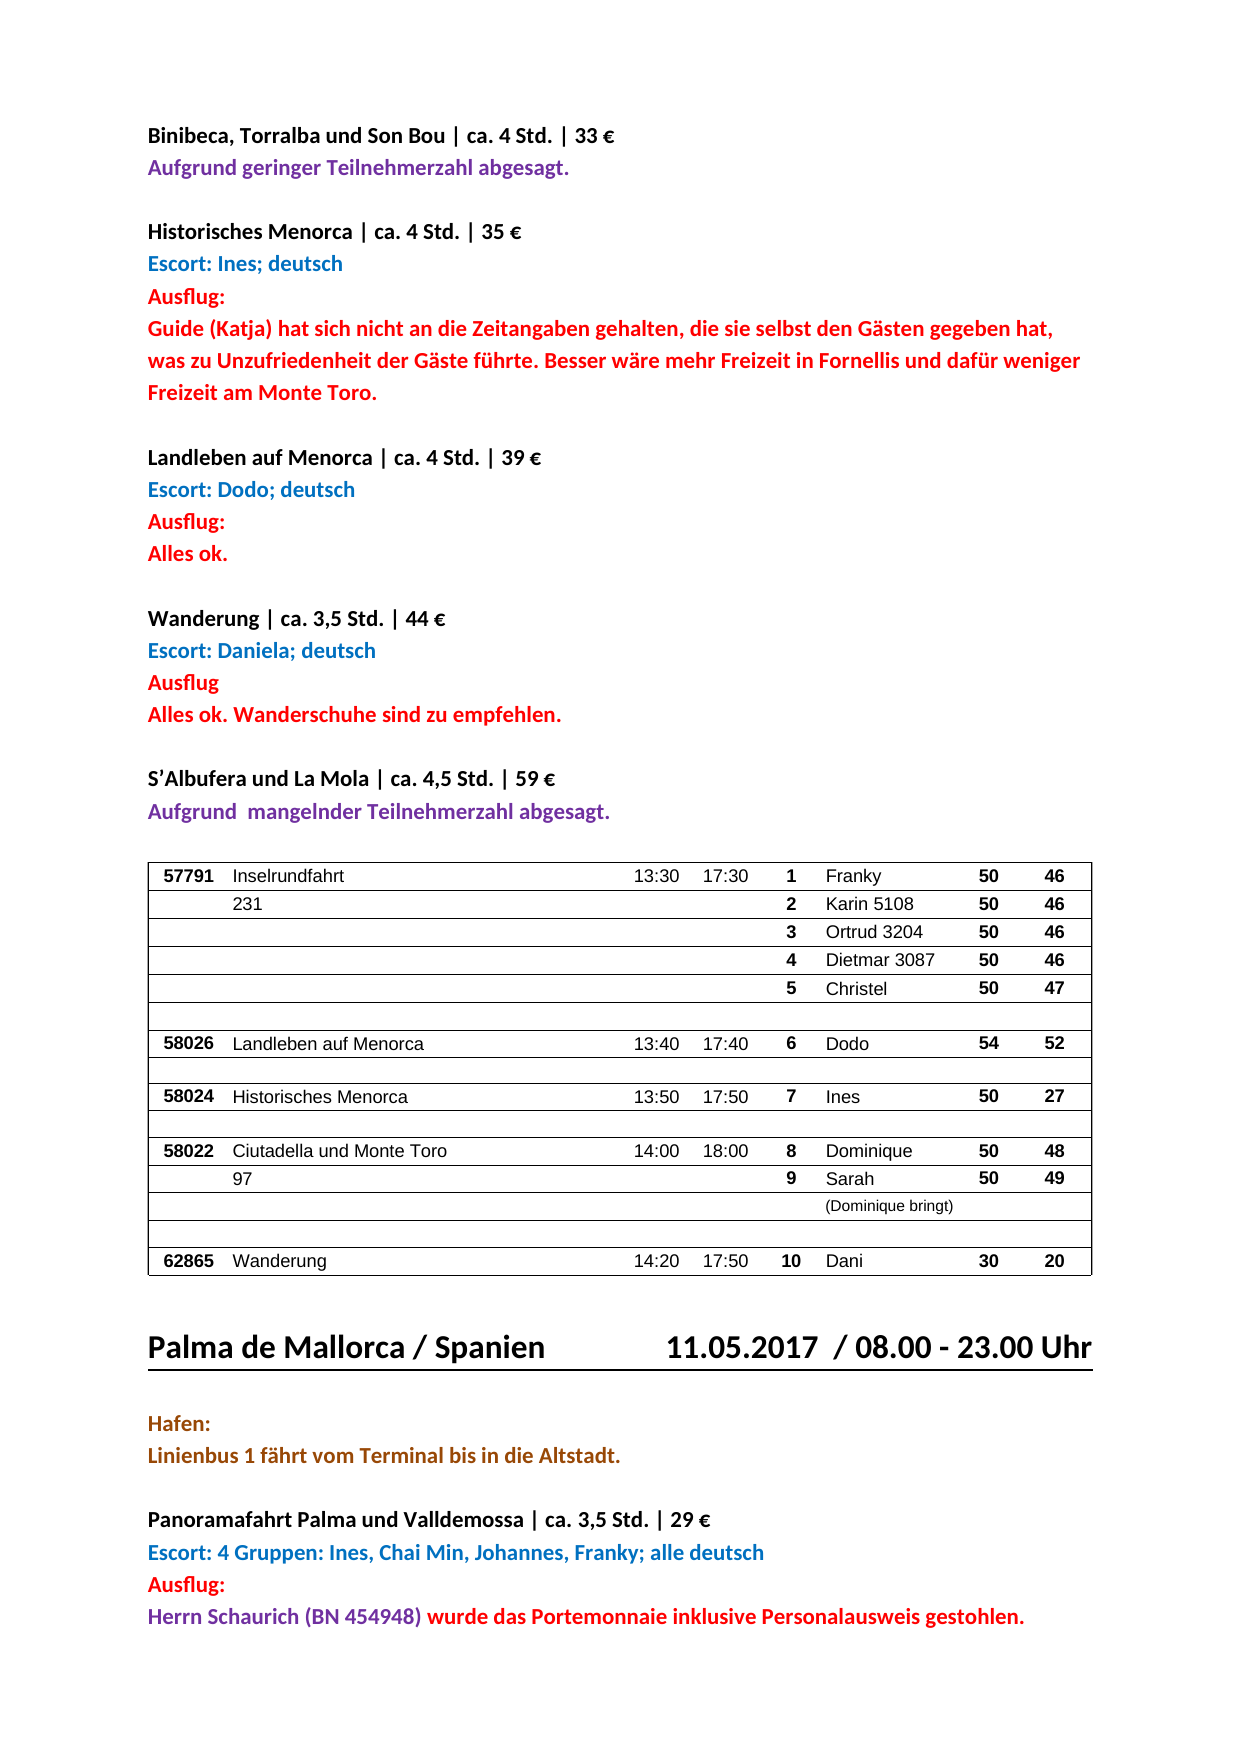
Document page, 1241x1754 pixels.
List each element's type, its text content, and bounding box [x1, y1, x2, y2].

text Guide (Katja) hat sich nicht an die Zeitangaben gehalten, die sie selbst den Gästen gegeben hat, was zu Unzufriedenheit der Gäste führte. Besser wäre mehr Freizeit in Fornellis und dafür weniger Freizeit am Monte Toro. [148, 314, 1093, 406]
text Hafen: [148, 1409, 1093, 1437]
text Alles ok. Wanderschuhe sind zu empfehlen. [148, 700, 1093, 728]
text Ausflug [148, 668, 1093, 696]
text Alles ok. [148, 539, 1093, 567]
text S’Albufera und La Mola | ca. 4,5 Std. | 59 € Aufgrund mangelnder Teilnehmerzahl abgesagt. [148, 764, 1093, 825]
text Ausflug: [148, 1570, 1093, 1598]
text Binibeca, Torralba und Son Bou | ca. 4 Std. | 33 € Aufgrund geringer Teilnehmerzahl abgesagt. [148, 121, 1093, 181]
subtitle Palma de Mallorca / Spanien 11.05.2017 / 08.00 - 23.00 Uhr [148, 1326, 1093, 1369]
text Linienbus 1 fährt vom Terminal bis in die Altstadt. [148, 1441, 1093, 1469]
text Landleben auf Menorca | ca. 4 Std. | 39 € Escort: Dodo; deutsch [148, 443, 1093, 503]
text Historisches Menorca | ca. 4 Std. | 35 € Escort: Ines; deutsch [148, 217, 1093, 278]
text Panoramafahrt Palma und Valldemossa | ca. 3,5 Std. | 29 € Escort: 4 Gruppen: Ines, Chai Min, Johannes, Franky; alle deutsch [148, 1505, 1093, 1566]
text Wanderung | ca. 3,5 Std. | 44 € Escort: Daniela; deutsch [148, 604, 1093, 664]
text Ausflug: [148, 282, 1093, 310]
text Ausflug: [148, 507, 1093, 535]
text Herrn Schaurich (BN 454948) wurde das Portemonnaie inklusive Personalausweis gestohlen. [148, 1602, 1093, 1630]
